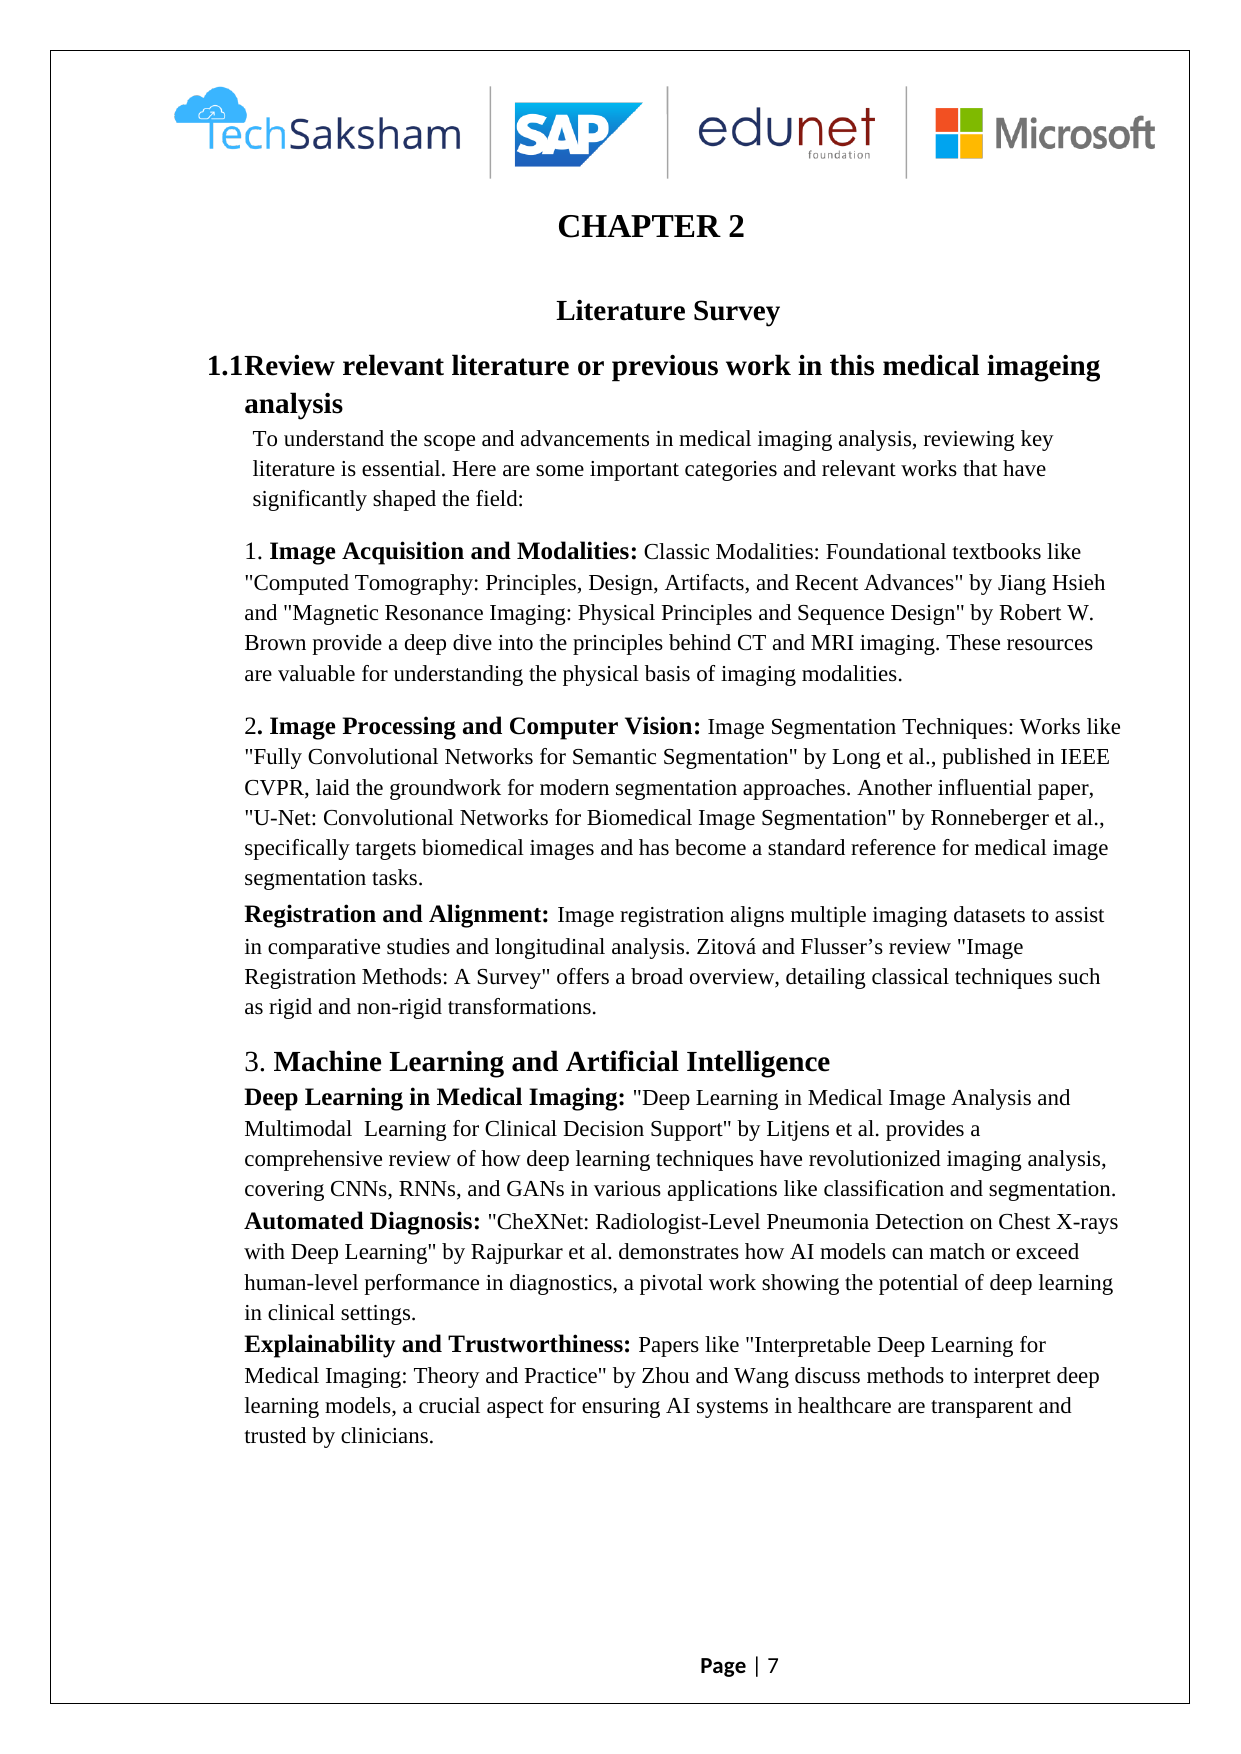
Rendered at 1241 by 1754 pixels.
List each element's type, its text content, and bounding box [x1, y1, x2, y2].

text 1. Image Acquisition and Modalities: Classic Modalities: Foundational textbooks like "Computed Tomography: Principles, Design, Artifacts, and Recent Advances" by Jiang Hsieh and "Magnetic Resonance Imaging: Physical Principles and Sequence Design" by Robert W. Brown provide a deep dive into the principles behind CT and MRI imaging. These resources are valuable for understanding the physical basis of imaging modalities. [244, 536, 1122, 686]
text Literature Survey [207, 293, 1122, 327]
picture [168, 79, 467, 155]
picture [691, 100, 883, 165]
text 2. Image Processing and Computer Vision: Image Segmentation Techniques: Works like "Fully Convolutional Networks for Semantic Segmentation" by Long et al., published in IEEE CVPR, laid the groundwork for modern segmentation approaches. Another influential paper, "U-Net: Convolutional Networks for Biomedical Image Segmentation" by Ronneberger et al., specifically targets biomedical images and has become a standard reference for medical image segmentation tasks. Registration and Alignment: Image registration aligns multiple imaging datasets to assist in comparative studies and longitudinal analysis. Zitová and Flusser’s review "Image Registration Methods: A Survey" offers a broad overview, detailing classical techniques such as rigid and non-rigid transformations. [244, 711, 1122, 1020]
list Review relevant literature or previous work in this medical imageing analysis [207, 348, 1122, 420]
list To understand the scope and advancements in medical imaging analysis, reviewing key literature is essential. Here are some important categories and relevant works that have significantly shaped the field: [207, 425, 1122, 512]
picture [514, 98, 644, 167]
picture [930, 102, 1161, 163]
text CHAPTER 2 [282, 207, 1122, 245]
text 3. Machine Learning and Artificial Intelligence Deep Learning in Medical Imaging: "Deep Learning in Medical Image Analysis and Multimodal Learning for Clinical Decision Support" by Litjens et al. provides a comprehensive review of how deep learning techniques have revolutionized imaging analysis, covering CNNs, RNNs, and GANs in various applications like classification and segmentation. Automated Diagnosis: "CheXNet: Radiologist-Level Pneumonia Detection on Chest X-rays with Deep Learning" by Rajpurkar et al. demonstrates how AI models can match or exceed human-level performance in diagnostics, a pivotal work showing the potential of deep learning in clinical settings. Explainability and Trustworthiness: Papers like "Interpretable Deep Learning for Medical Imaging: Theory and Practice" by Zhou and Wang discuss methods to interpret deep learning models, a crucial aspect for ensuring AI systems in healthcare are transparent and trusted by clinicians. [244, 1044, 1122, 1449]
